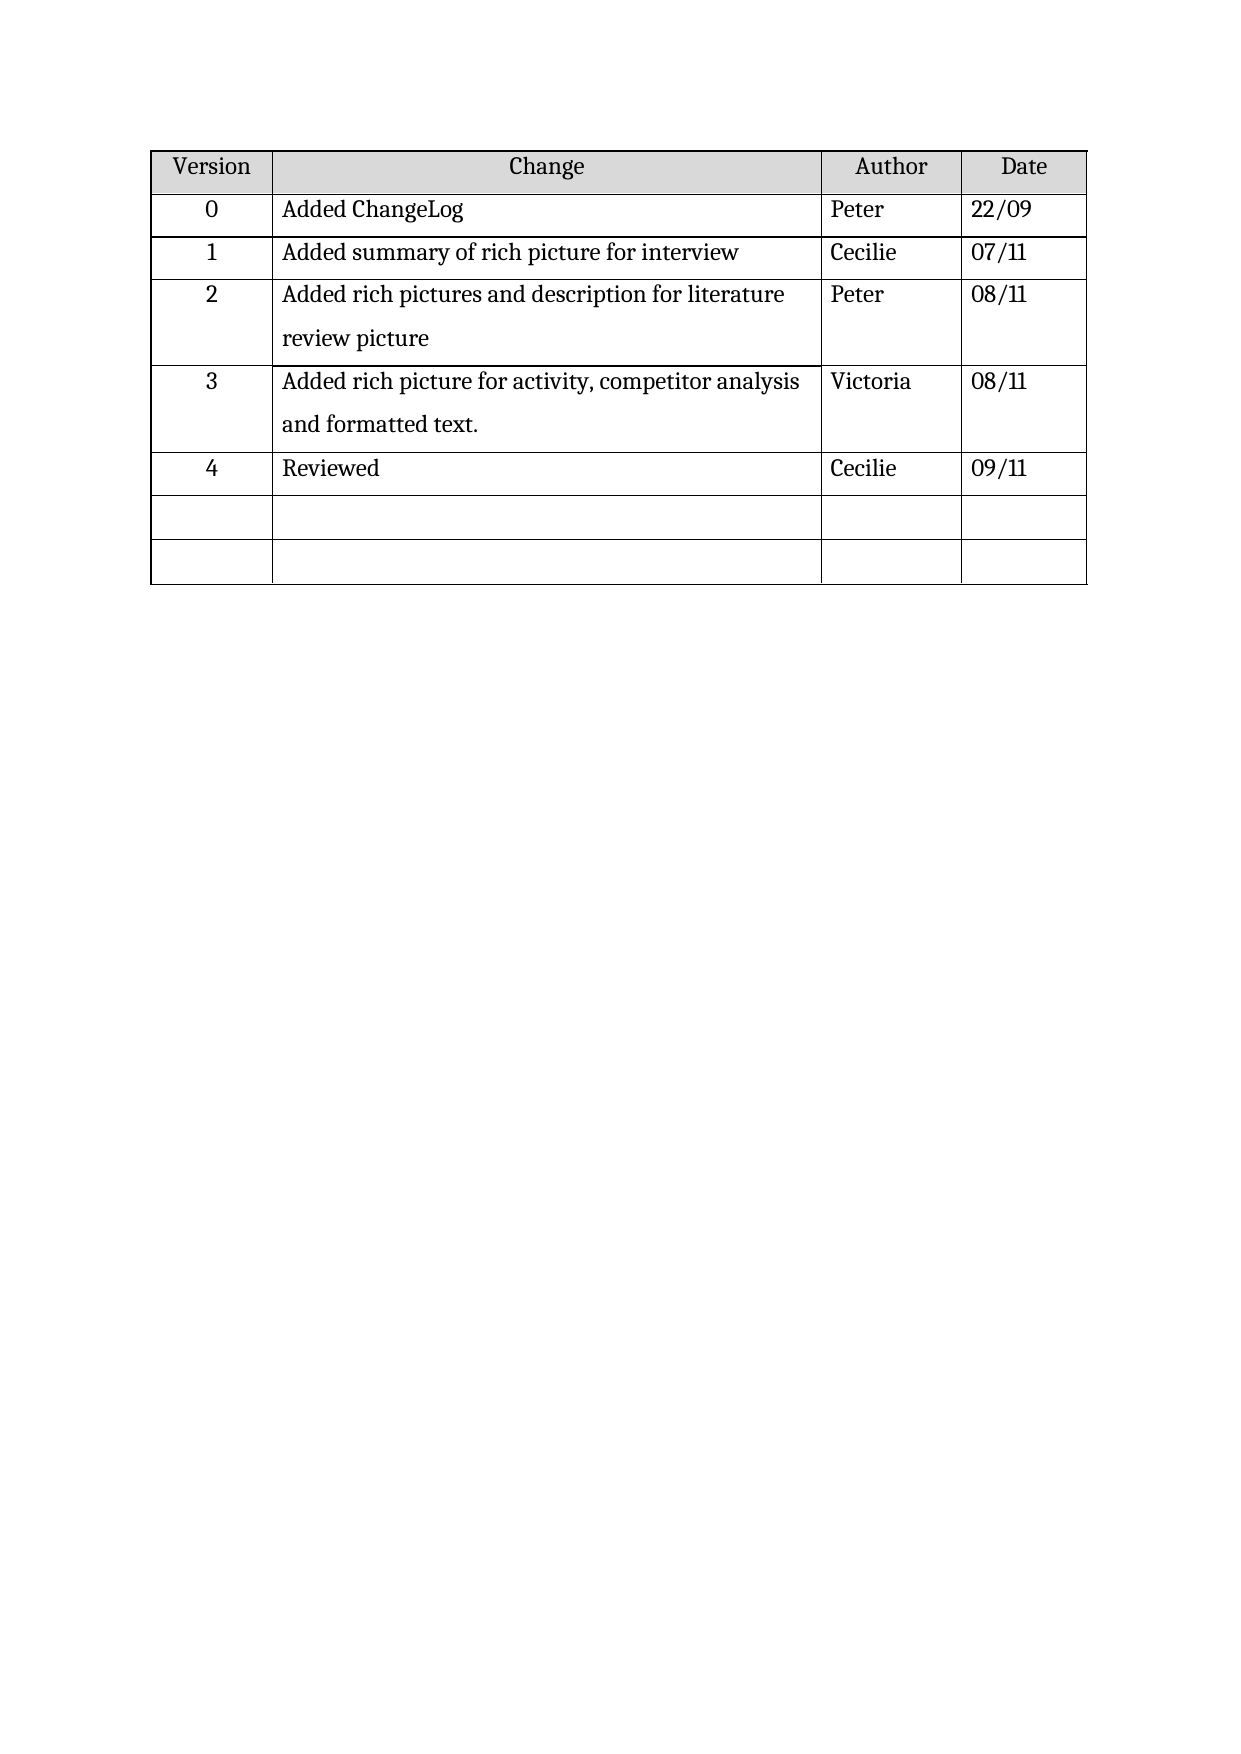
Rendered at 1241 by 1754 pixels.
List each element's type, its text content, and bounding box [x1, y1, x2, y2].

table_cell 4 [152, 453, 272, 495]
table_cell Added rich picture for activity, competitor analysis and formatted text. [273, 367, 821, 452]
table_cell 3 [152, 366, 272, 452]
table_cell Victoria [822, 366, 961, 452]
table_cell Added rich pictures and description for literature review picture [273, 280, 821, 365]
table_cell [273, 540, 821, 583]
table_cell 08/11 [962, 280, 1086, 365]
table_cell [822, 496, 961, 539]
table_header Author [822, 152, 961, 193]
table_cell Reviewed [273, 453, 821, 495]
table_cell [962, 540, 1086, 583]
table_cell 0 [152, 195, 272, 236]
table_cell 07/11 [962, 238, 1086, 279]
table_header Version [152, 152, 272, 193]
table_cell Peter [822, 195, 961, 236]
table_cell 2 [152, 280, 272, 365]
table_cell Cecilie [822, 453, 961, 495]
table_cell 08/11 [962, 366, 1086, 452]
table_cell [152, 540, 272, 583]
table_cell [152, 496, 272, 539]
table_cell [273, 496, 821, 539]
table_cell Peter [822, 280, 961, 365]
table_header Change [273, 152, 821, 193]
table_cell [962, 496, 1086, 539]
table_cell Added ChangeLog [273, 195, 821, 236]
table_cell [822, 540, 961, 583]
table_cell 22/09 [962, 195, 1086, 236]
table_cell Added summary of rich picture for interview [273, 238, 821, 279]
table_cell 1 [152, 238, 272, 279]
table_cell 09/11 [962, 453, 1086, 495]
table_header Date [962, 152, 1086, 193]
table_cell Cecilie [822, 238, 961, 279]
